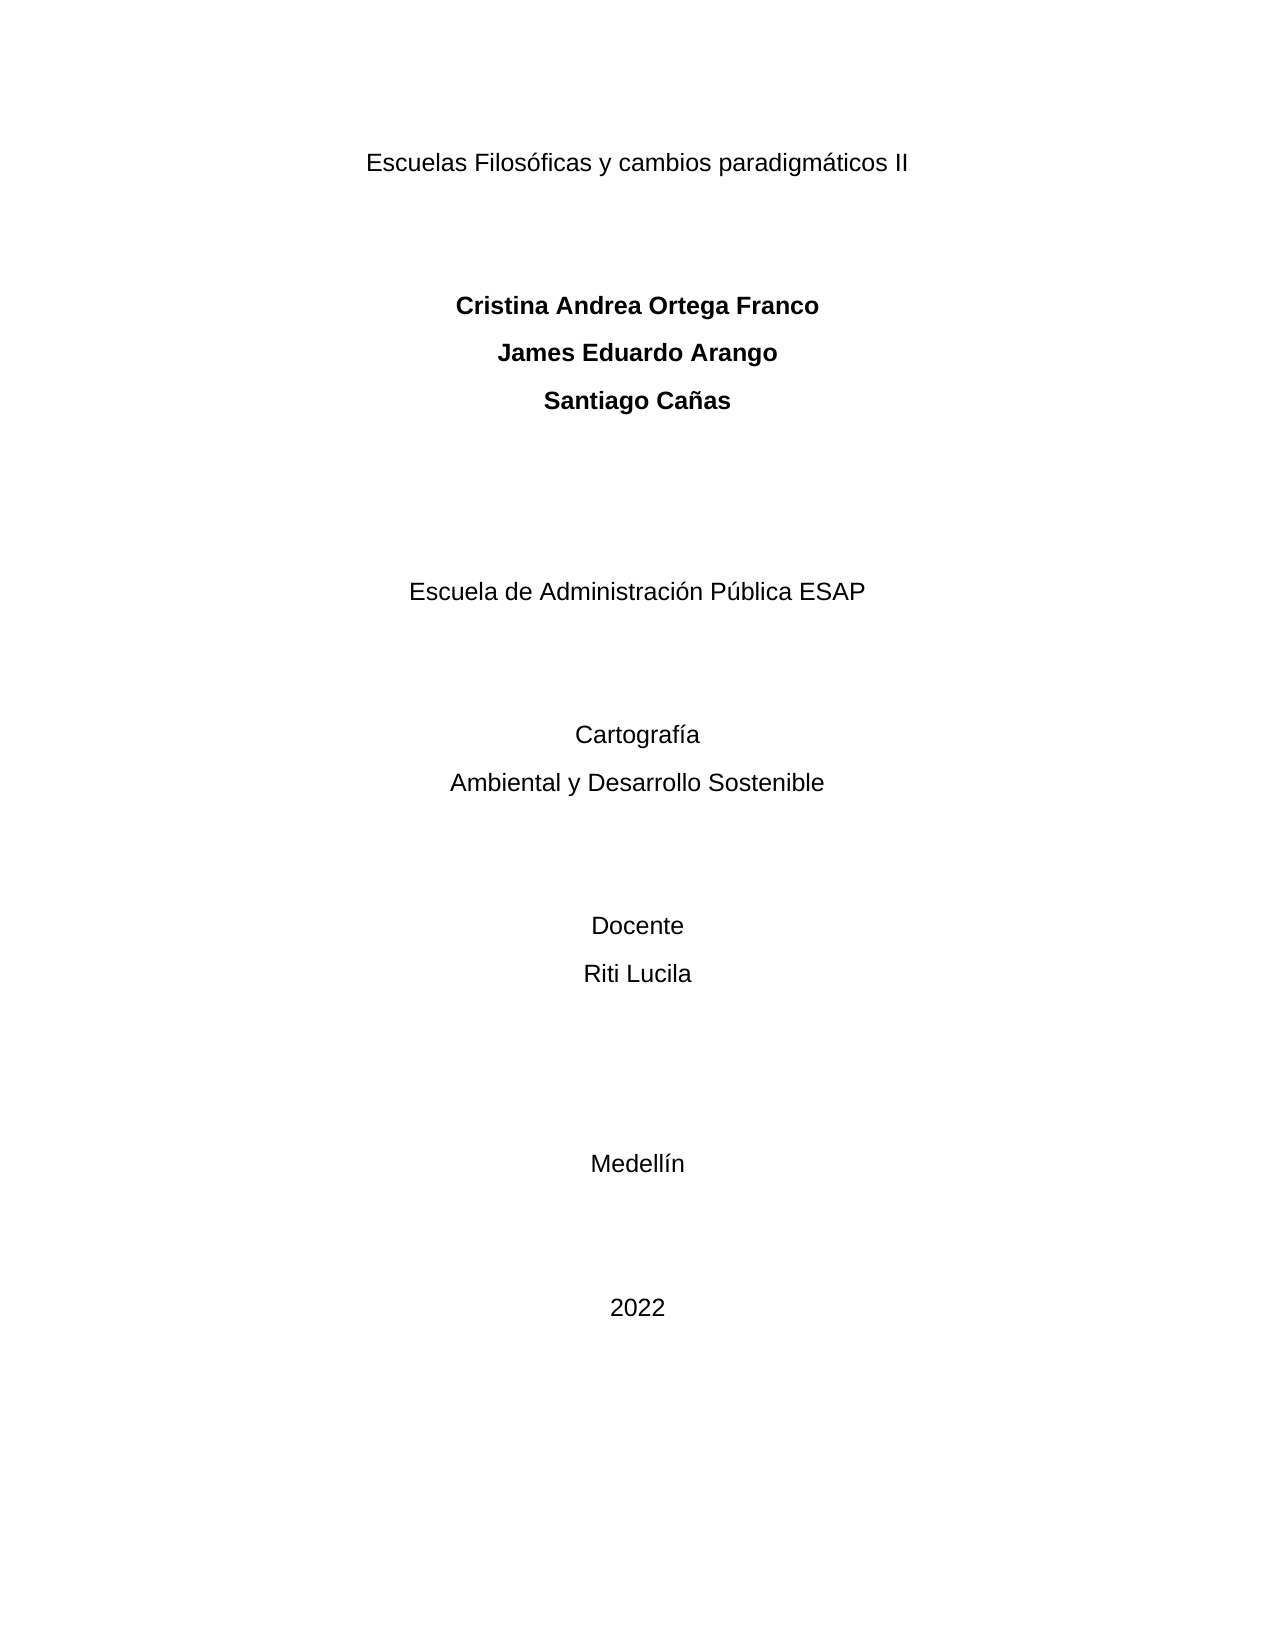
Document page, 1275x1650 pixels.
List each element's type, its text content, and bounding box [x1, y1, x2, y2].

text Riti Lucila [177, 959, 1098, 987]
text Cristina Andrea Ortega Franco [177, 291, 1098, 319]
text James Eduardo Arango [177, 338, 1098, 367]
text Escuela de Administración Pública ESAP [177, 577, 1098, 606]
text Ambiental y Desarrollo Sostenible [177, 768, 1098, 797]
text 2022 [177, 1293, 1098, 1321]
text Medellín [177, 1149, 1098, 1178]
text Escuelas Filosóficas y cambios paradigmáticos II [177, 148, 1098, 176]
text Cartografía [177, 720, 1098, 749]
text Santiago Cañas [177, 386, 1098, 415]
text Docente [177, 911, 1098, 940]
